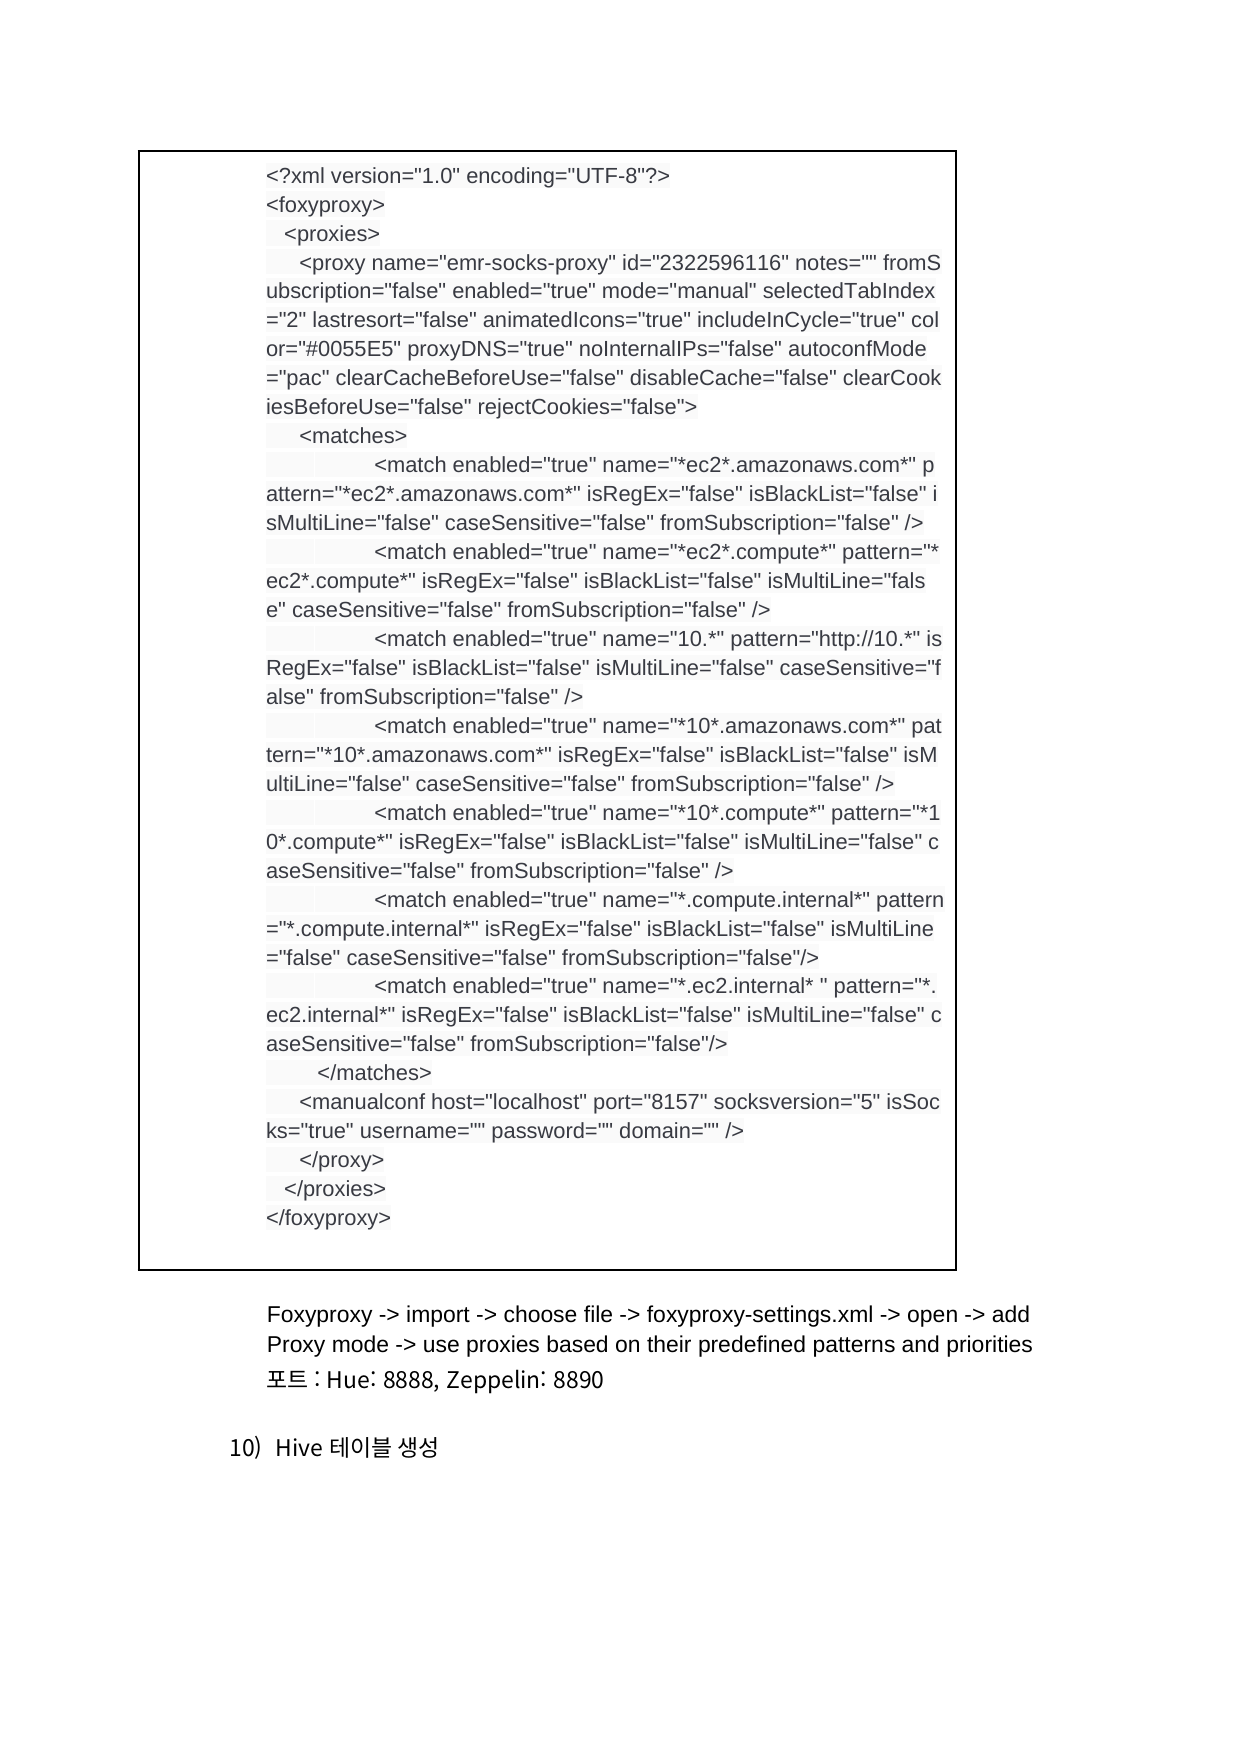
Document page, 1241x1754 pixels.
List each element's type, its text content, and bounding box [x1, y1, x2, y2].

text 10) Hive 테이블 생성 [229, 1430, 1090, 1463]
table_header <?xml version="1.0" encoding="UTF-8"?> <foxyproxy> <proxies> <proxy name="emr-socks-proxy" id="2322596116" notes="" fromSubscription="false" enabled="true" mode="manual" selectedTabIndex="2" lastresort="false" animatedIcons="true" includeInCycle="true" color="#0055E5" proxyDNS="true" noInternalIPs="false" autoconfMode="pac" clearCacheBeforeUse="false" disableCache="false" clearCookiesBeforeUse="false" rejectCookies="false"> <matches> <match enabled="true" name="*ec2*.amazonaws.com*" pattern="*ec2*.amazonaws.com*" isRegEx="false" isBlackList="false" isMultiLine="false" caseSensitive="false" fromSubscription="false" /> <match enabled="true" name="*ec2*.compute*" pattern="*ec2*.compute*" isRegEx="false" isBlackList="false" isMultiLine="false" caseSensitive="false" fromSubscription="false" /> <match enabled="true" name="10.*" pattern="http://10.*" isRegEx="false" isBlackList="false" isMultiLine="false" caseSensitive="false" fromSubscription="false" /> <match enabled="true" name="*10*.amazonaws.com*" pattern="*10*.amazonaws.com*" isRegEx="false" isBlackList="false" isMultiLine="false" caseSensitive="false" fromSubscription="false" /> <match enabled="true" name="*10*.compute*" pattern="*10*.compute*" isRegEx="false" isBlackList="false" isMultiLine="false" caseSensitive="false" fromSubscription="false" /> <match enabled="true" name="*.compute.internal*" pattern="*.compute.internal*" isRegEx="false" isBlackList="false" isMultiLine="false" caseSensitive="false" fromSubscription="false"/> <match enabled="true" name="*.ec2.internal* " pattern="*.ec2.internal*" isRegEx="false" isBlackList="false" isMultiLine="false" caseSensitive="false" fromSubscription="false"/> </matches> <manualconf host="localhost" port="8157" socksversion="5" isSocks="true" username="" password="" domain="" /> </proxy> </proxies> </foxyproxy> [140, 152, 955, 1269]
text Foxyproxy -> import -> choose file -> foxyproxy-settings.xml -> open -> add [267, 1301, 1090, 1327]
text 포트 : Hue: 8888, Zeppelin: 8890 [267, 1361, 1090, 1395]
text Proxy mode -> use proxies based on their predefined patterns and priorities [267, 1331, 1090, 1358]
